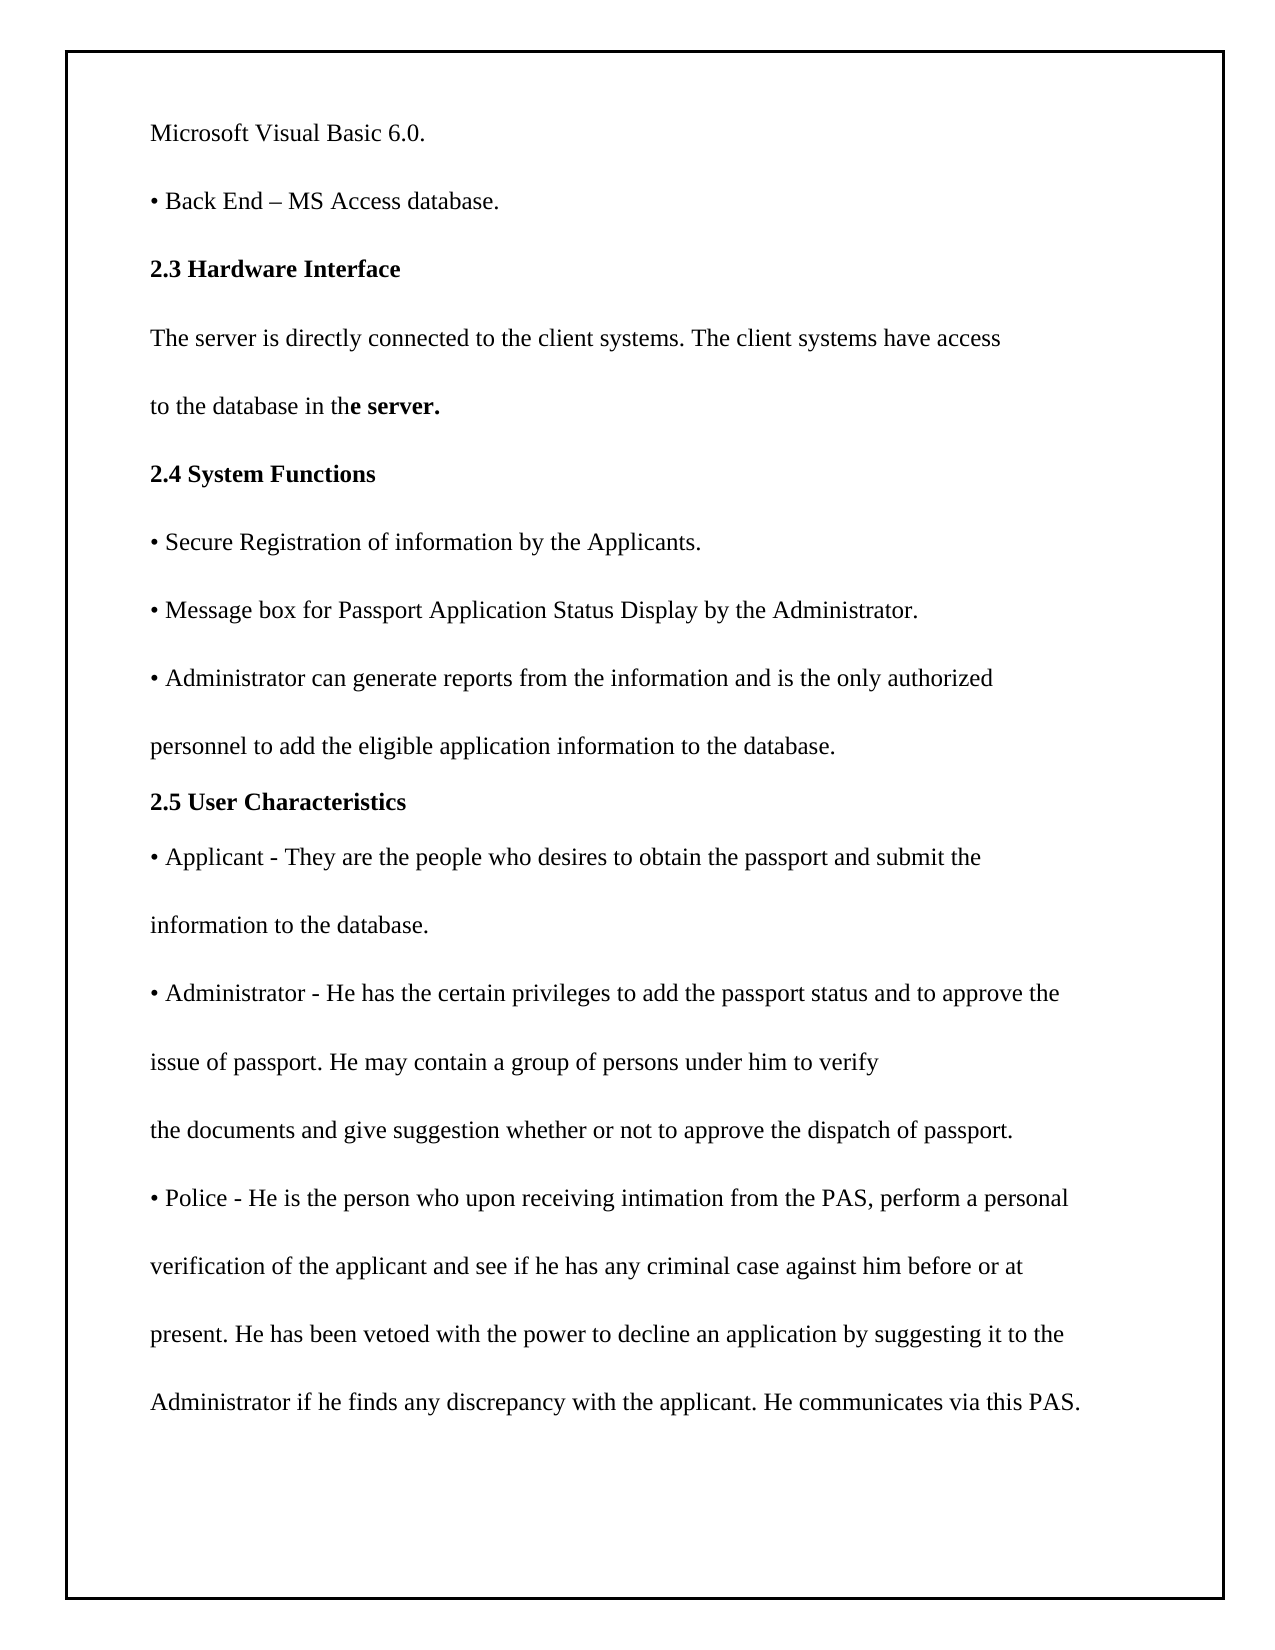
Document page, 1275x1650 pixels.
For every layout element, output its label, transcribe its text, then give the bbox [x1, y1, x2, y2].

text • Secure Registration of information by the Applicants. [150, 527, 1125, 556]
text personnel to add the eligible application information to the database. [150, 731, 1125, 760]
text the documents and give suggestion whether or not to approve the dispatch of passport. [150, 1115, 1125, 1143]
text Microsoft Visual Basic 6.0. [150, 118, 1125, 147]
text to the database in the server. [150, 391, 1125, 419]
text issue of passport. He may contain a group of persons under him to verify [150, 1047, 1125, 1075]
text • Back End – MS Access database. [150, 186, 1125, 215]
text • Applicant - They are the people who desires to obtain the passport and submit the [150, 842, 1125, 871]
text 2.5 User Characteristics [150, 787, 1125, 816]
text information to the database. [150, 910, 1125, 939]
text • Message box for Passport Application Status Display by the Administrator. [150, 595, 1125, 624]
text verification of the applicant and see if he has any criminal case against him before or at [150, 1251, 1125, 1280]
text Administrator if he finds any discrepancy with the applicant. He communicates via this PAS. [150, 1387, 1125, 1416]
text present. He has been vetoed with the power to decline an application by suggesting it to the [150, 1319, 1125, 1348]
text 2.3 Hardware Interface [150, 254, 1125, 283]
text • Administrator can generate reports from the information and is the only authorized [150, 663, 1125, 692]
text • Police - He is the person who upon receiving intimation from the PAS, perform a personal [150, 1183, 1125, 1212]
text 2.4 System Functions [150, 459, 1125, 488]
text The server is directly connected to the client systems. The client systems have access [150, 323, 1125, 351]
text • Administrator - He has the certain privileges to add the passport status and to approve the [150, 978, 1125, 1007]
